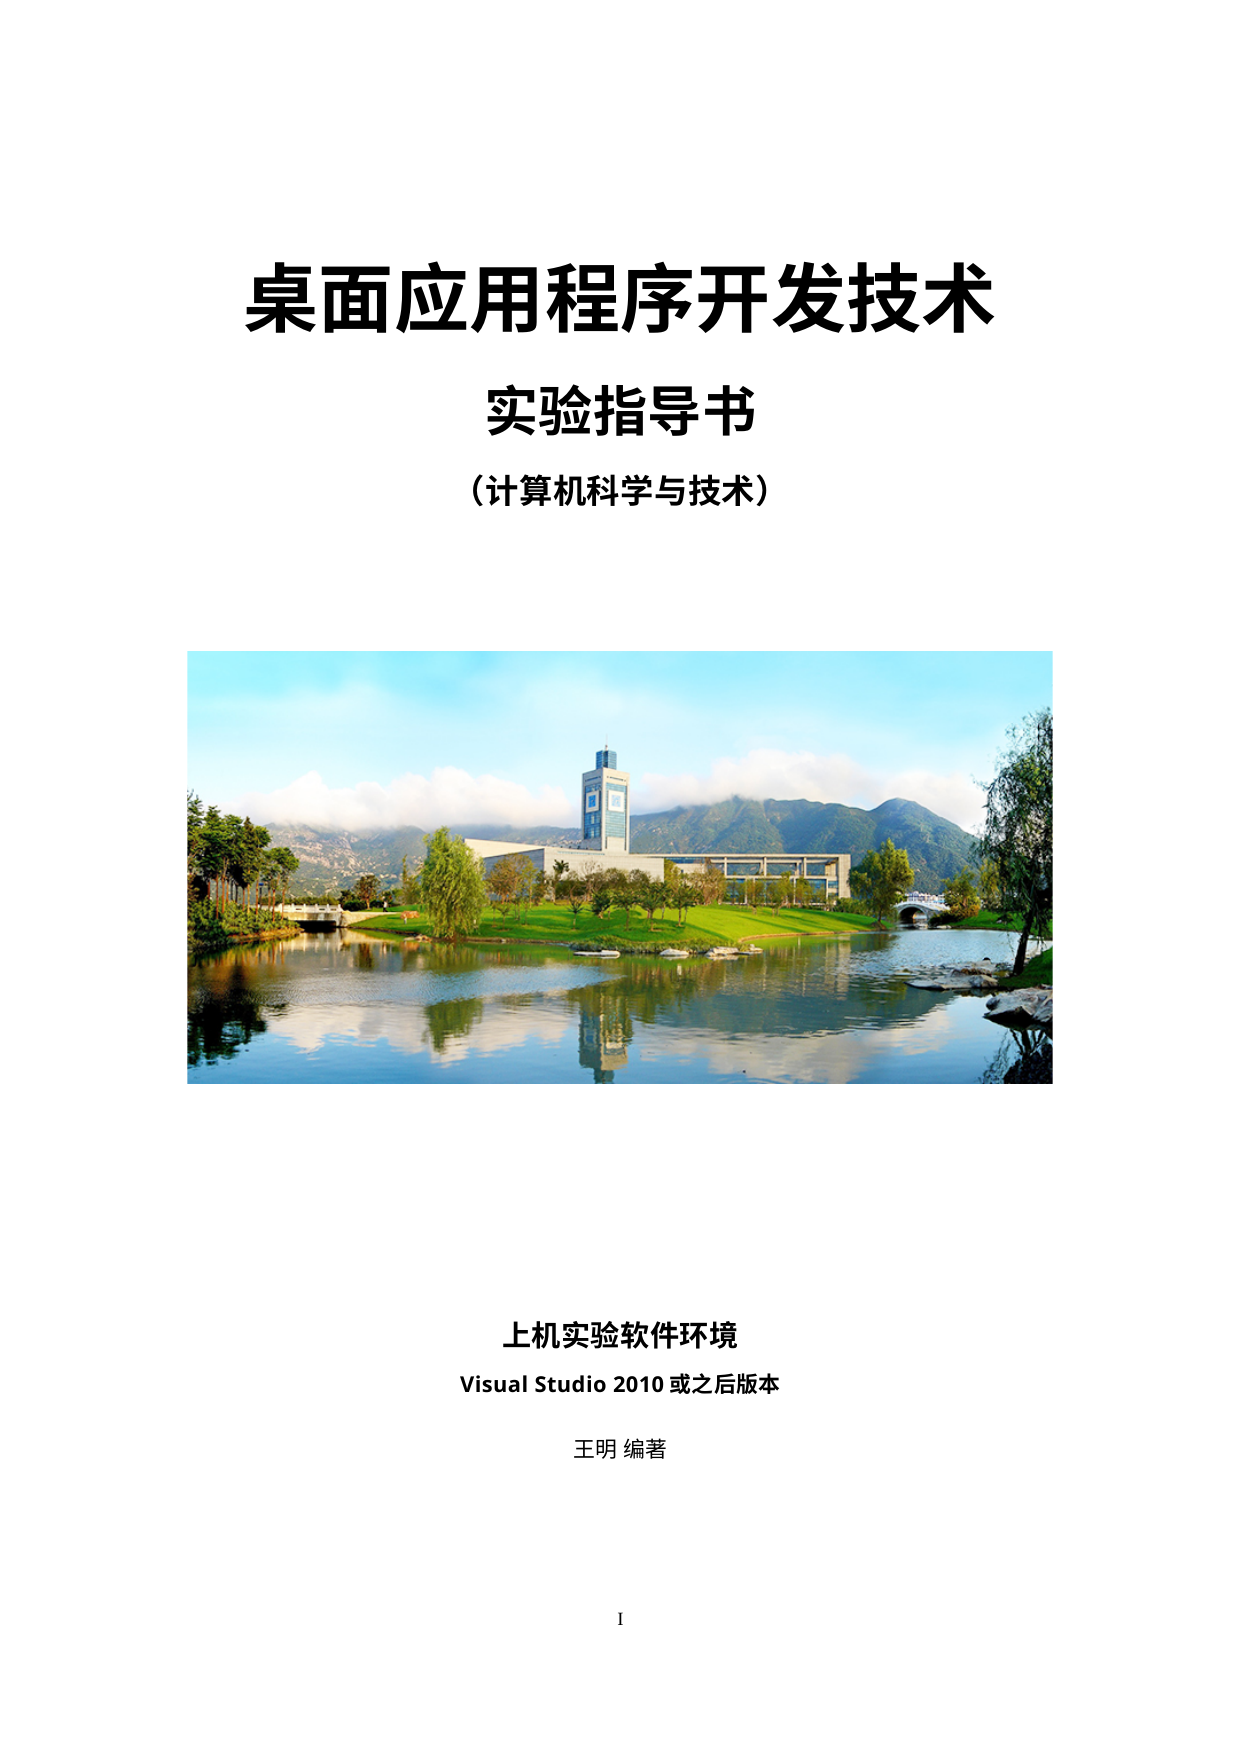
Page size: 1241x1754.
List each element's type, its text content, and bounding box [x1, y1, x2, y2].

picture [187, 651, 1053, 1084]
text 上机实验软件环境 [187, 1301, 1053, 1366]
text Visual Studio 2010或之后版本 [187, 1366, 1053, 1399]
text 实验指导书 [187, 359, 1053, 456]
text 王明 编著 [187, 1431, 1053, 1464]
text 桌面应用程序开发技术 [187, 229, 1053, 359]
text （计算机科学与技术） [187, 456, 1053, 521]
